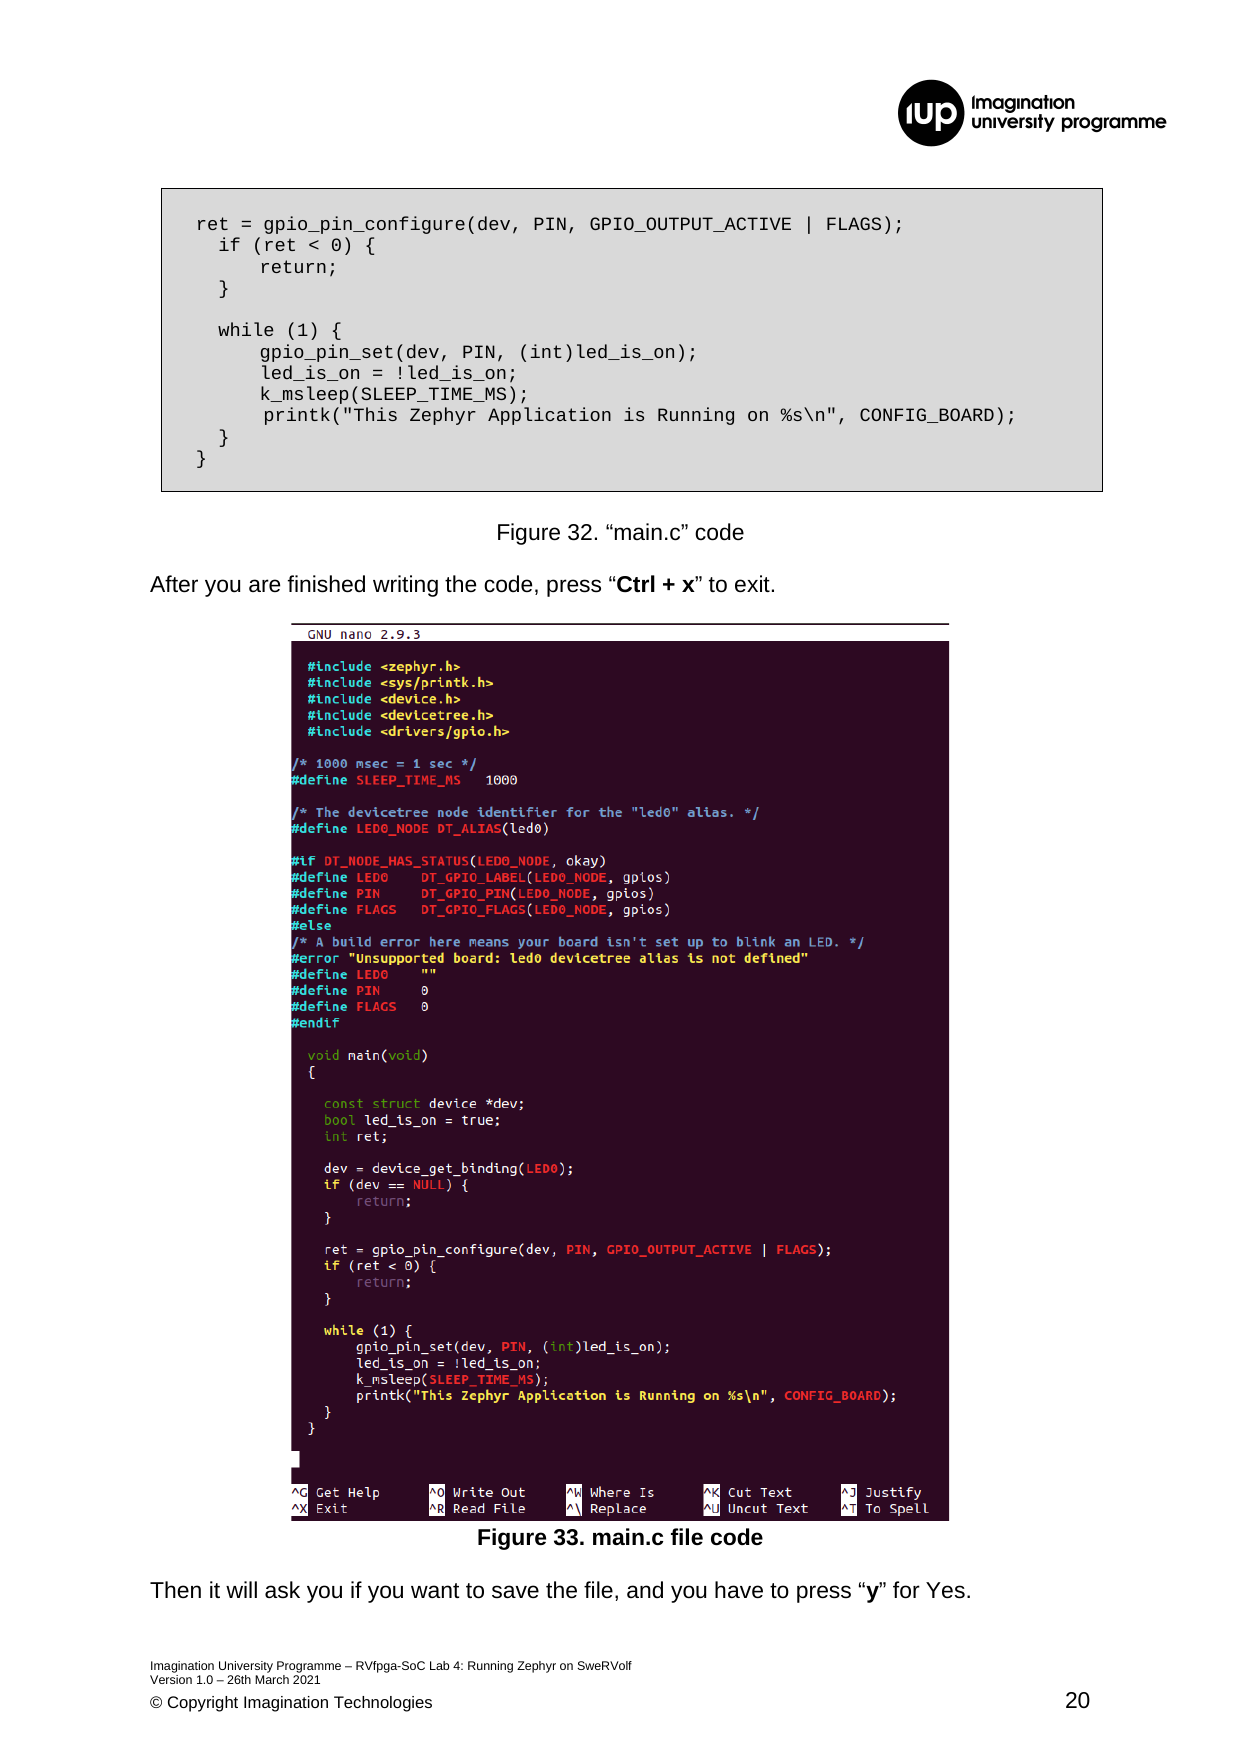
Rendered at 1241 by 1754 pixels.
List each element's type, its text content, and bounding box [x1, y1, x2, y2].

text Figure 33. main.c file code [150, 1524, 1090, 1550]
picture [896, 78, 1168, 148]
text After you are finished writing the code, press “Ctrl + x” to exit. [150, 571, 1090, 598]
picture [291, 623, 950, 1521]
text Then it will ask you if you want to save the file, and you have to press “y” for Yes. [150, 1577, 1090, 1603]
